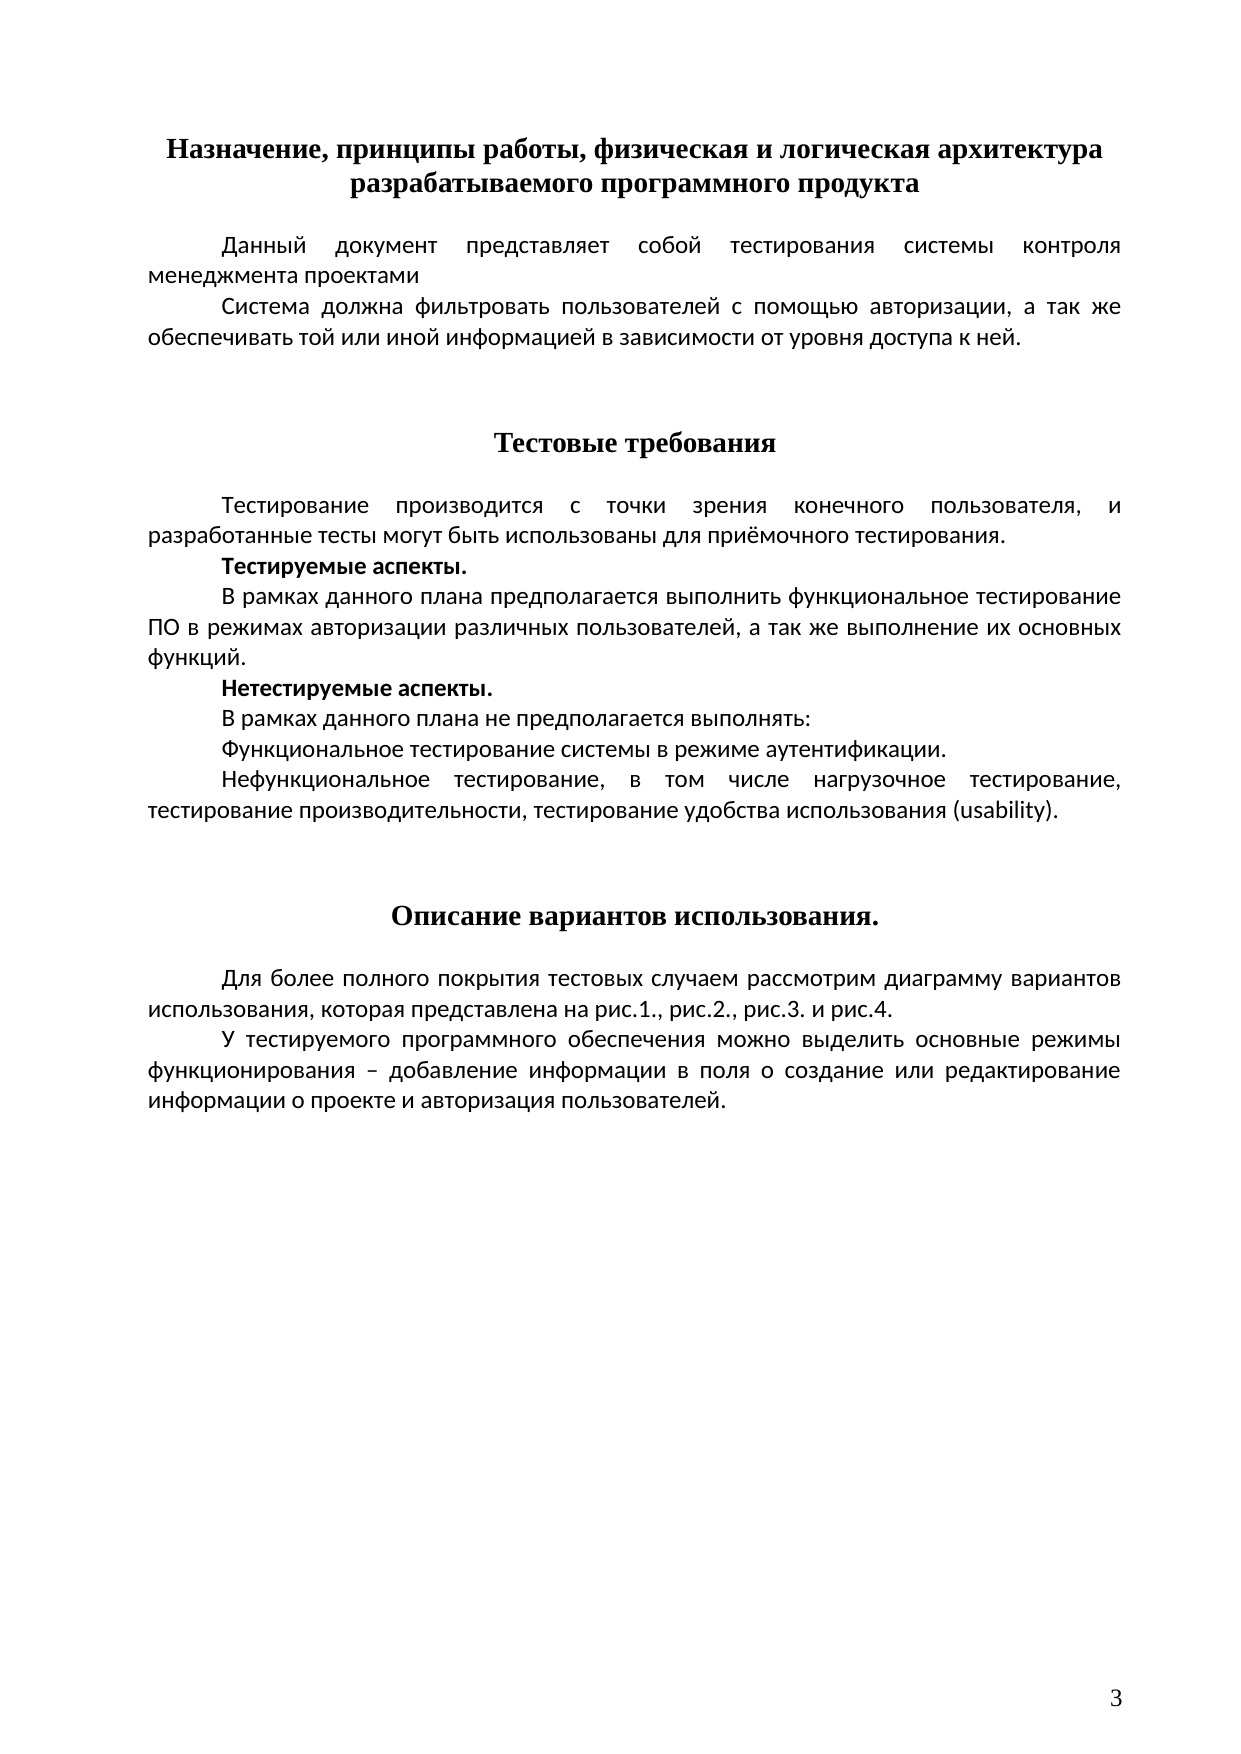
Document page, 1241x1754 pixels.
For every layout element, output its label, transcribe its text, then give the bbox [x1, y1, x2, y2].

text В рамках данного плана предполагается выполнить функциональное тестирование ПО в режимах авторизации различных пользователей, а так же выполнение их основных функций. [148, 580, 1122, 672]
subtitle Назначение, принципы работы, физическая и логическая архитектура разрабатываемого программного продукта [148, 132, 1122, 199]
text Тестируемые аспекты. [148, 550, 1122, 580]
text Тестирование производится с точки зрения конечного пользователя, и разработанные тесты могут быть использованы для приёмочного тестирования. [148, 489, 1122, 550]
text Нефункциональное тестирование, в том числе нагрузочное тестирование, тестирование производительности, тестирование удобства использования (usability). [148, 763, 1122, 824]
text Нетестируемые аспекты. [148, 672, 1122, 702]
subtitle Описание вариантов использования. [148, 898, 1122, 932]
subtitle Тестовые требования [148, 425, 1122, 458]
text В рамках данного плана не предполагается выполнять: [148, 702, 1122, 733]
text Функциональное тестирование системы в режиме аутентификации. [148, 733, 1122, 763]
text Система должна фильтровать пользователей с помощью авторизации, а так же обеспечивать той или иной информацией в зависимости от уровня доступа к ней. [148, 290, 1122, 351]
text Для более полного покрытия тестовых случаем рассмотрим диаграмму вариантов использования, которая представлена на рис.1., рис.2., рис.3. и рис.4. [148, 962, 1122, 1023]
text Данный документ представляет собой тестирования системы контроля менеджмента проектами [148, 229, 1122, 290]
text У тестируемого программного обеспечения можно выделить основные режимы функционирования – добавление информации в поля о создание или редактирование информации о проекте и авторизация пользователей. [148, 1023, 1122, 1115]
